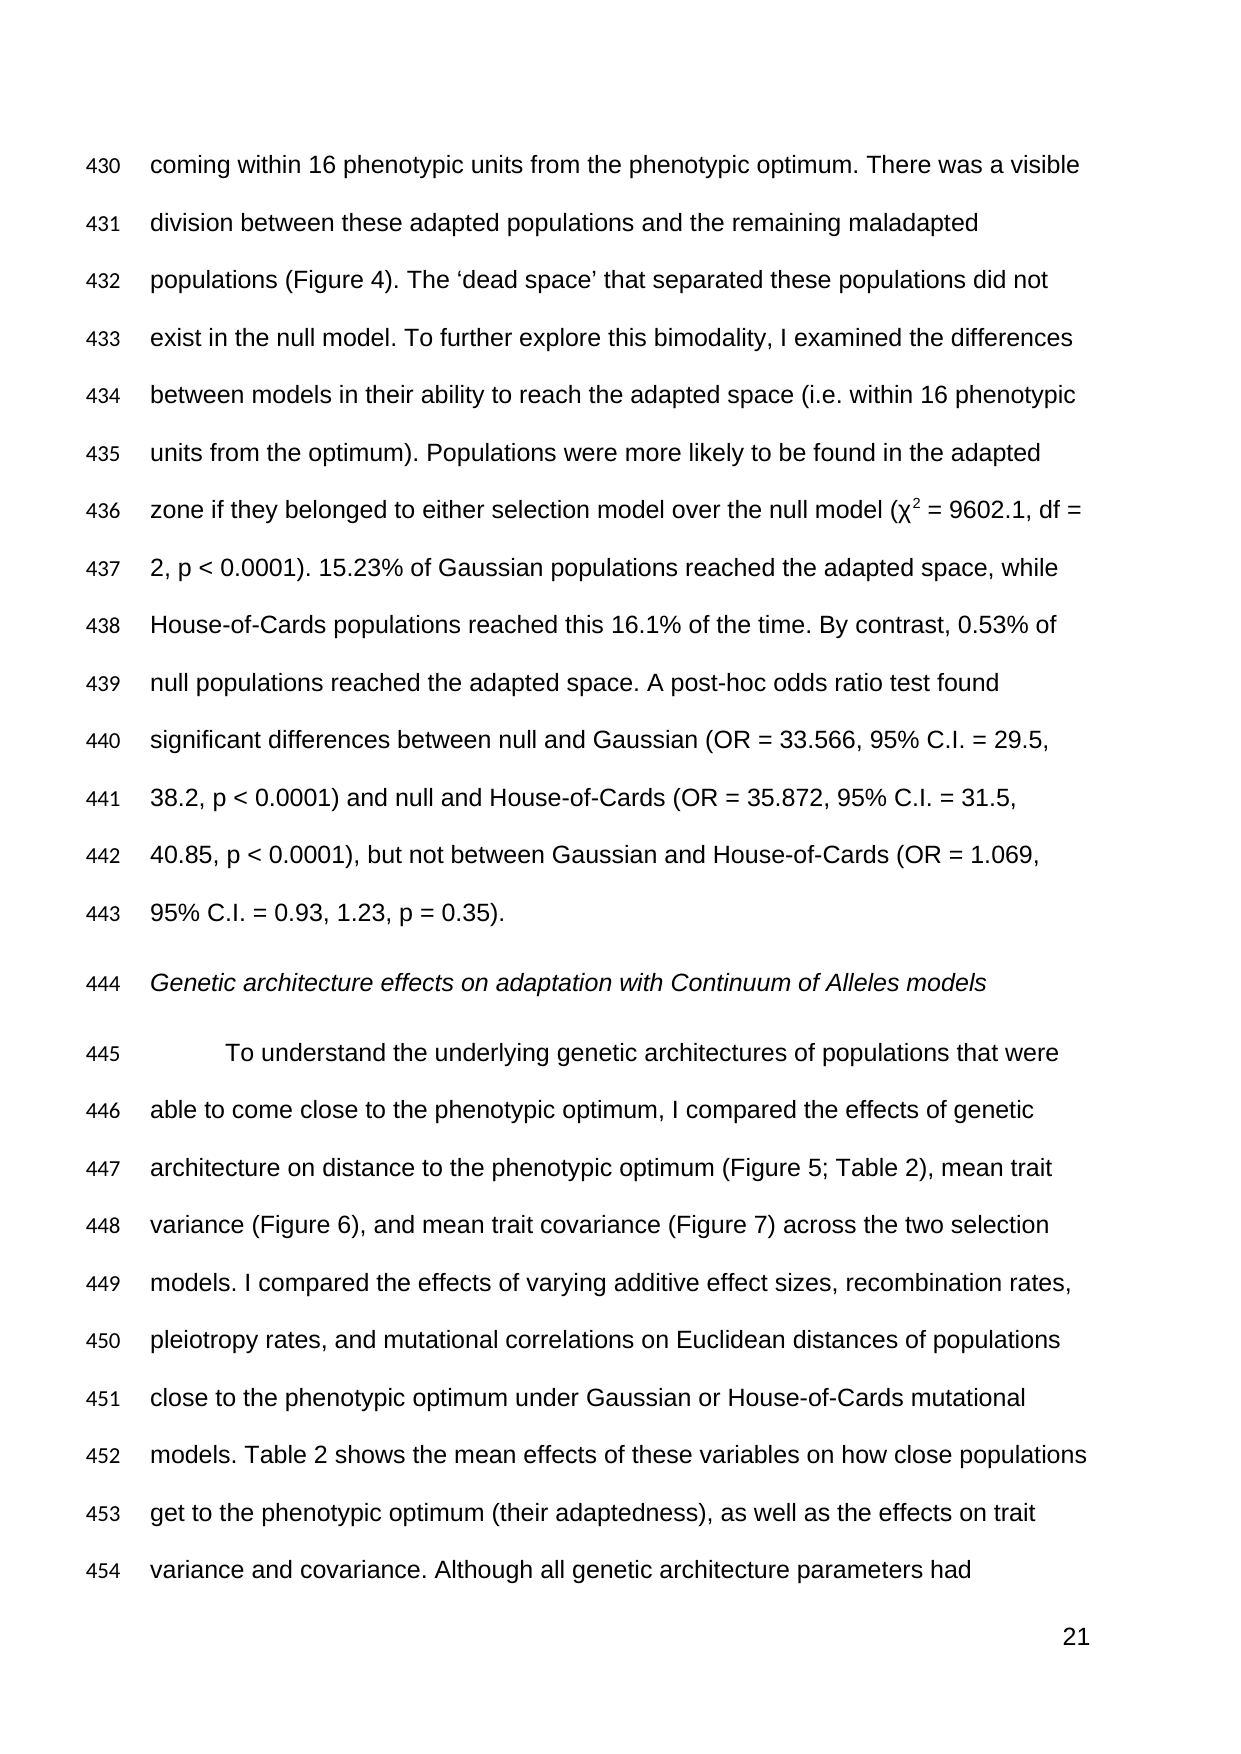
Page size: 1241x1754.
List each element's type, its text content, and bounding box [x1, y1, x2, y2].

subtitle Genetic architecture effects on adaptation with Continuum of Alleles models [150, 967, 1090, 996]
